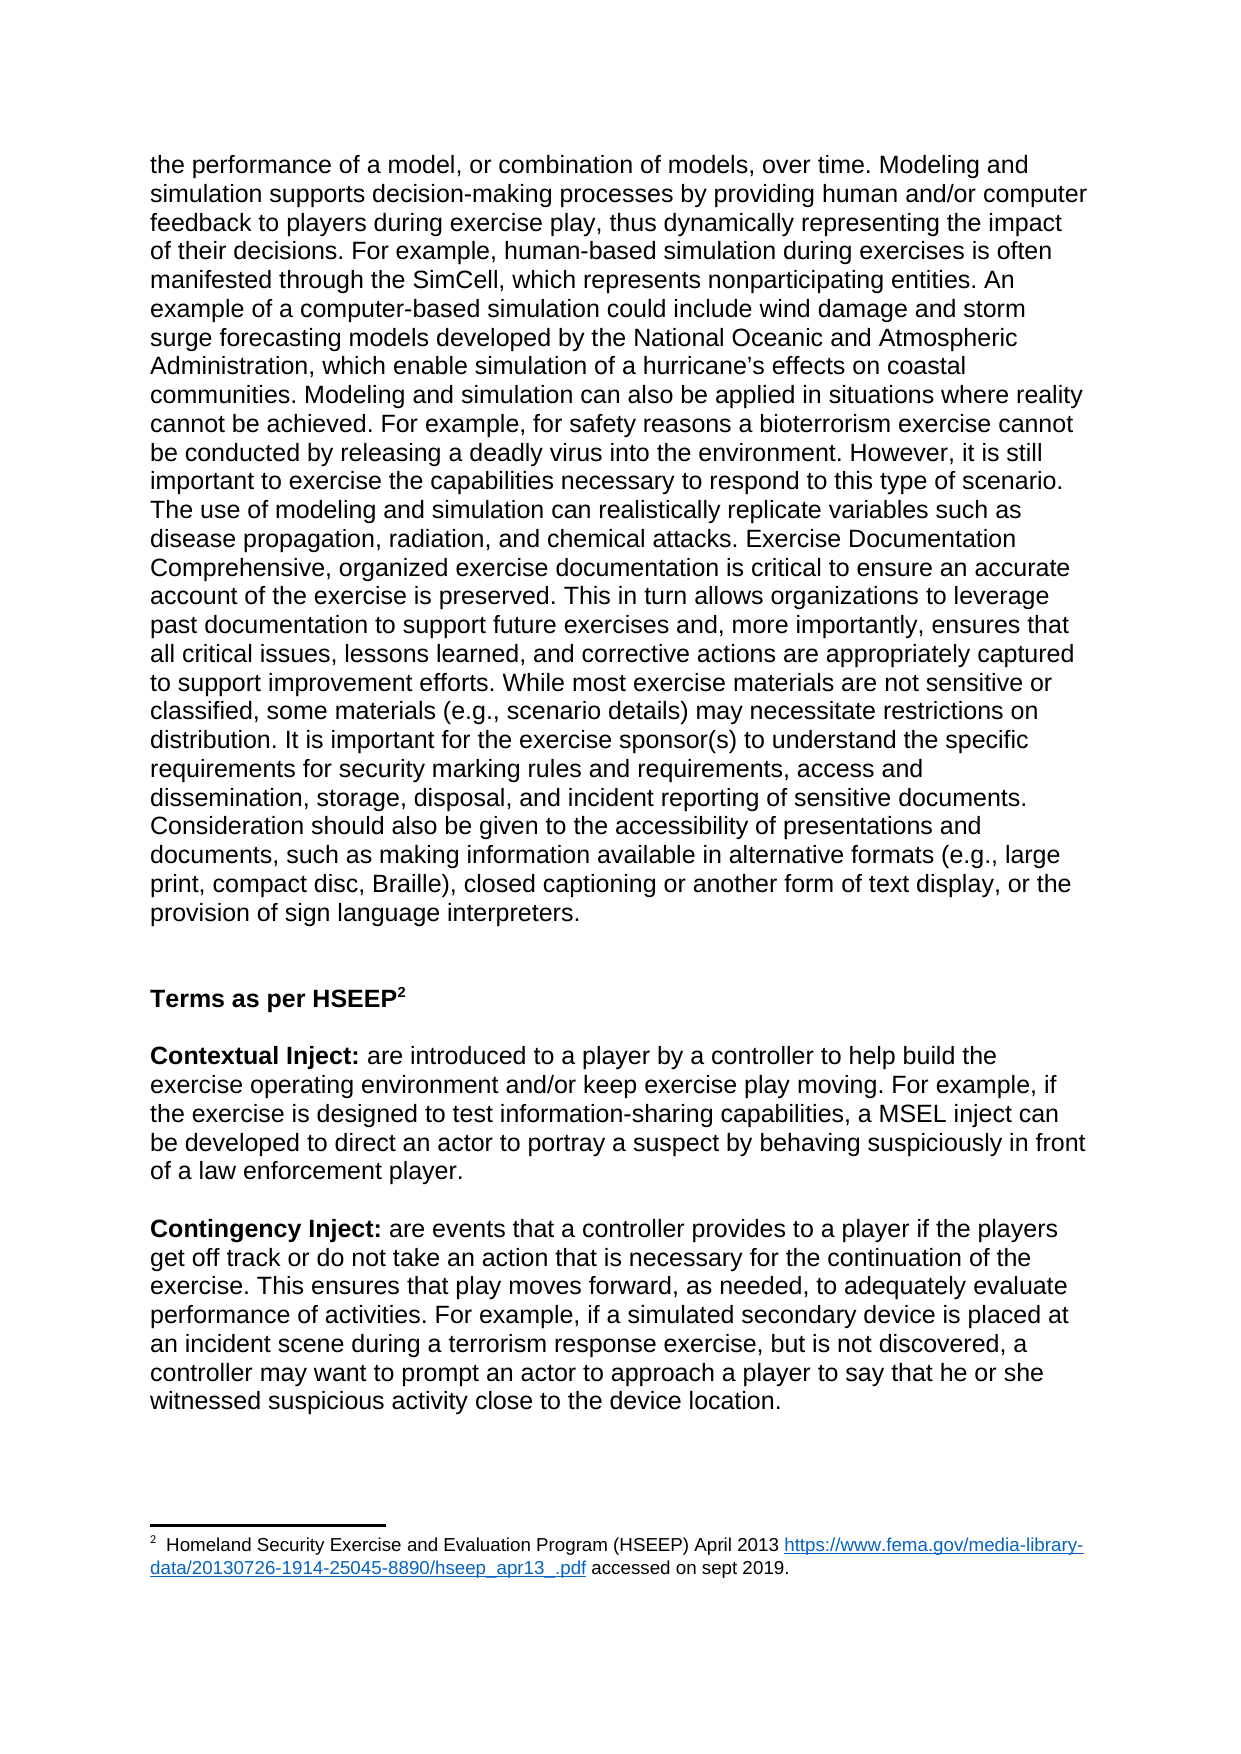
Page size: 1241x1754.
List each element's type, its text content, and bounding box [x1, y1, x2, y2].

text Contingency Inject: are events that a controller provides to a player if the players get off track or do not take an action that is necessary for the continuation of the exercise. This ensures that play moves forward, as needed, to adequately evaluate performance of activities. For example, if a simulated secondary device is placed at an incident scene during a terrorism response exercise, but is not discovered, a controller may want to prompt an actor to approach a player to say that he or she witnessed suspicious activity close to the device location. [150, 1214, 1090, 1415]
text Terms as per HSEEP [150, 984, 1090, 1012]
text Contextual Inject: are introduced to a player by a controller to help build the exercise operating environment and/or keep exercise play moving. For example, if the exercise is designed to test information-sharing capabilities, a MSEL inject can be developed to direct an actor to portray a suspect by behaving suspiciously in front of a law enforcement player. [150, 1041, 1090, 1185]
